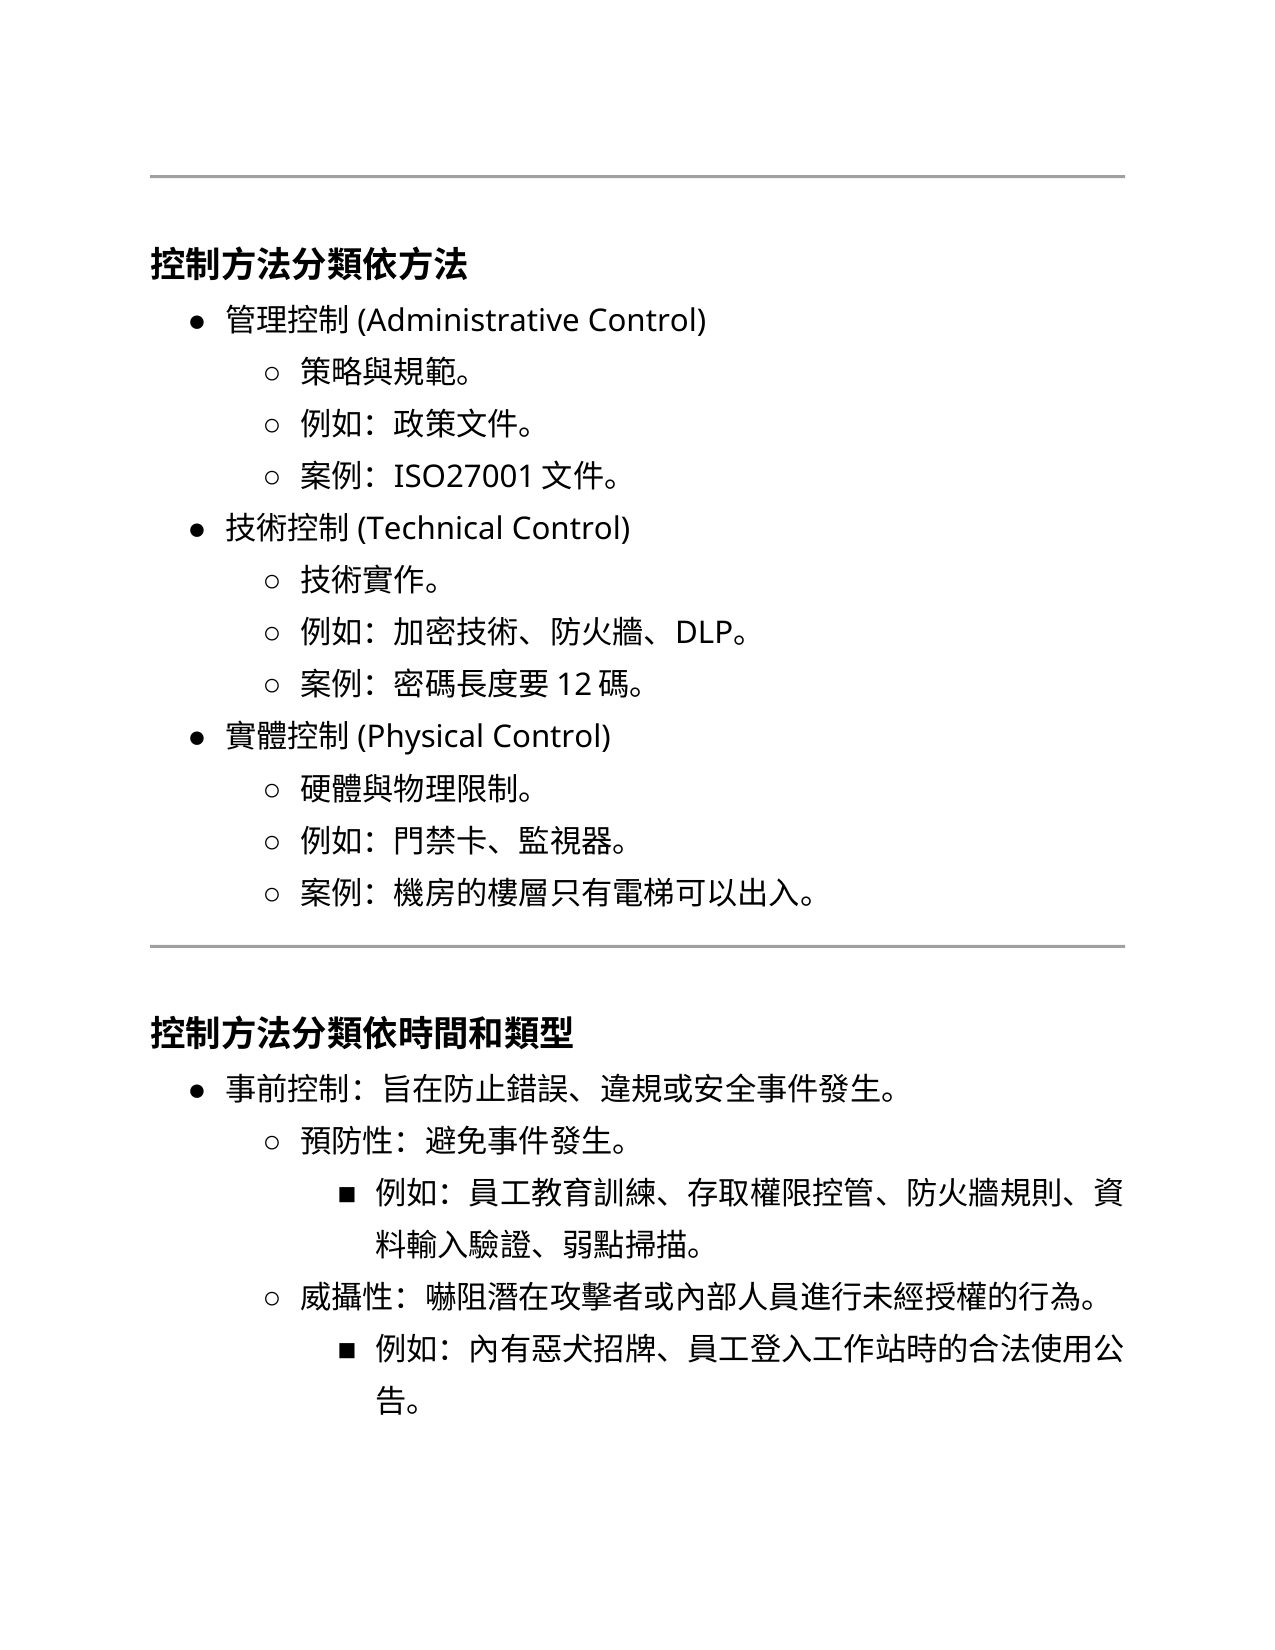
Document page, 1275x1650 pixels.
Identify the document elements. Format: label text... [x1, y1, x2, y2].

text 控制方法分類依方法 [150, 236, 1125, 287]
list 管理控制 (Administrative Control) [187, 295, 1125, 340]
list 實體控制 (Physical Control) [187, 712, 1125, 757]
list 事前控制：旨在防止錯誤、違規或安全事件發生。 [187, 1064, 1125, 1110]
list 案例：機房的樓層只有電梯可以出入。 [262, 868, 1125, 913]
list 例如：員工教育訓練、存取權限控管、防火牆規則、資料輸入驗證、弱點掃描。 [337, 1168, 1125, 1266]
list 例如：內有惡犬招牌、員工登入工作站時的合法使用公告。 [337, 1324, 1125, 1422]
list 技術實作。 [262, 555, 1125, 601]
list 預防性：避免事件發生。 [262, 1117, 1125, 1162]
list 例如：門禁卡、監視器。 [262, 816, 1125, 861]
list 技術控制 (Technical Control) [187, 503, 1125, 548]
list 策略與規範。 [262, 347, 1125, 392]
list 例如：加密技術、防火牆、DLP。 [262, 607, 1125, 653]
list 威攝性：嚇阻潛在攻擊者或內部人員進行未經授權的行為。 [262, 1272, 1125, 1318]
text 控制方法分類依時間和類型 [150, 1006, 1125, 1057]
list 硬體與物理限制。 [262, 764, 1125, 809]
list 案例：ISO27001文件。 [262, 451, 1125, 496]
list 案例：密碼長度要12碼。 [262, 659, 1125, 705]
list 例如：政策文件。 [262, 399, 1125, 444]
